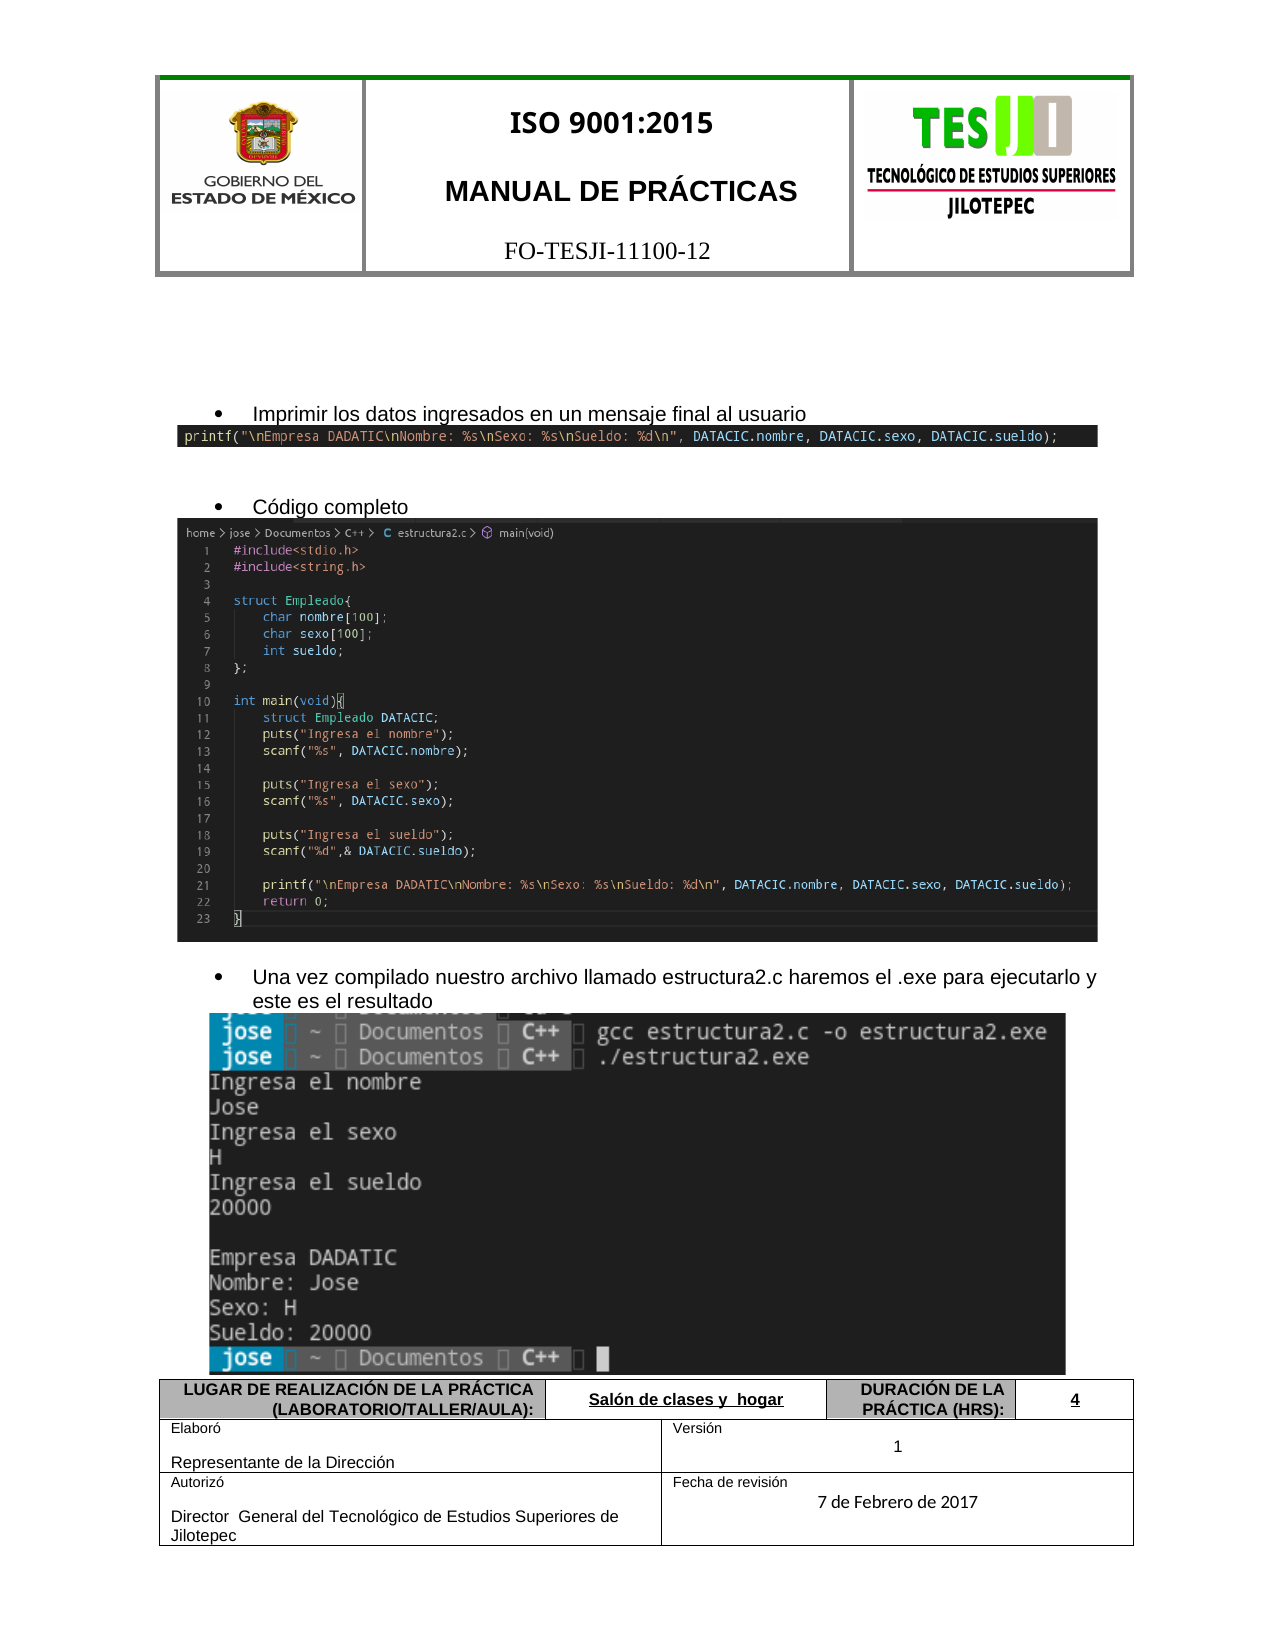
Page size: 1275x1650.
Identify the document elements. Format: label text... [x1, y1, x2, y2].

picture [261, 1051, 271, 1064]
list Una vez compilado nuestro archivo llamado estructura2.c haremos el .exe para ejecutarlo y este es el resultado [215, 965, 1098, 1013]
picture [235, 1026, 258, 1039]
picture [209, 1013, 1066, 1375]
picture [177, 518, 1098, 942]
picture [160, 92, 359, 213]
list Código completo [215, 494, 1098, 518]
picture [235, 1051, 258, 1064]
picture [177, 425, 1098, 447]
picture [261, 1026, 271, 1039]
picture [865, 92, 1118, 220]
list Imprimir los datos ingresados en un mensaje final al usuario [215, 402, 1098, 425]
